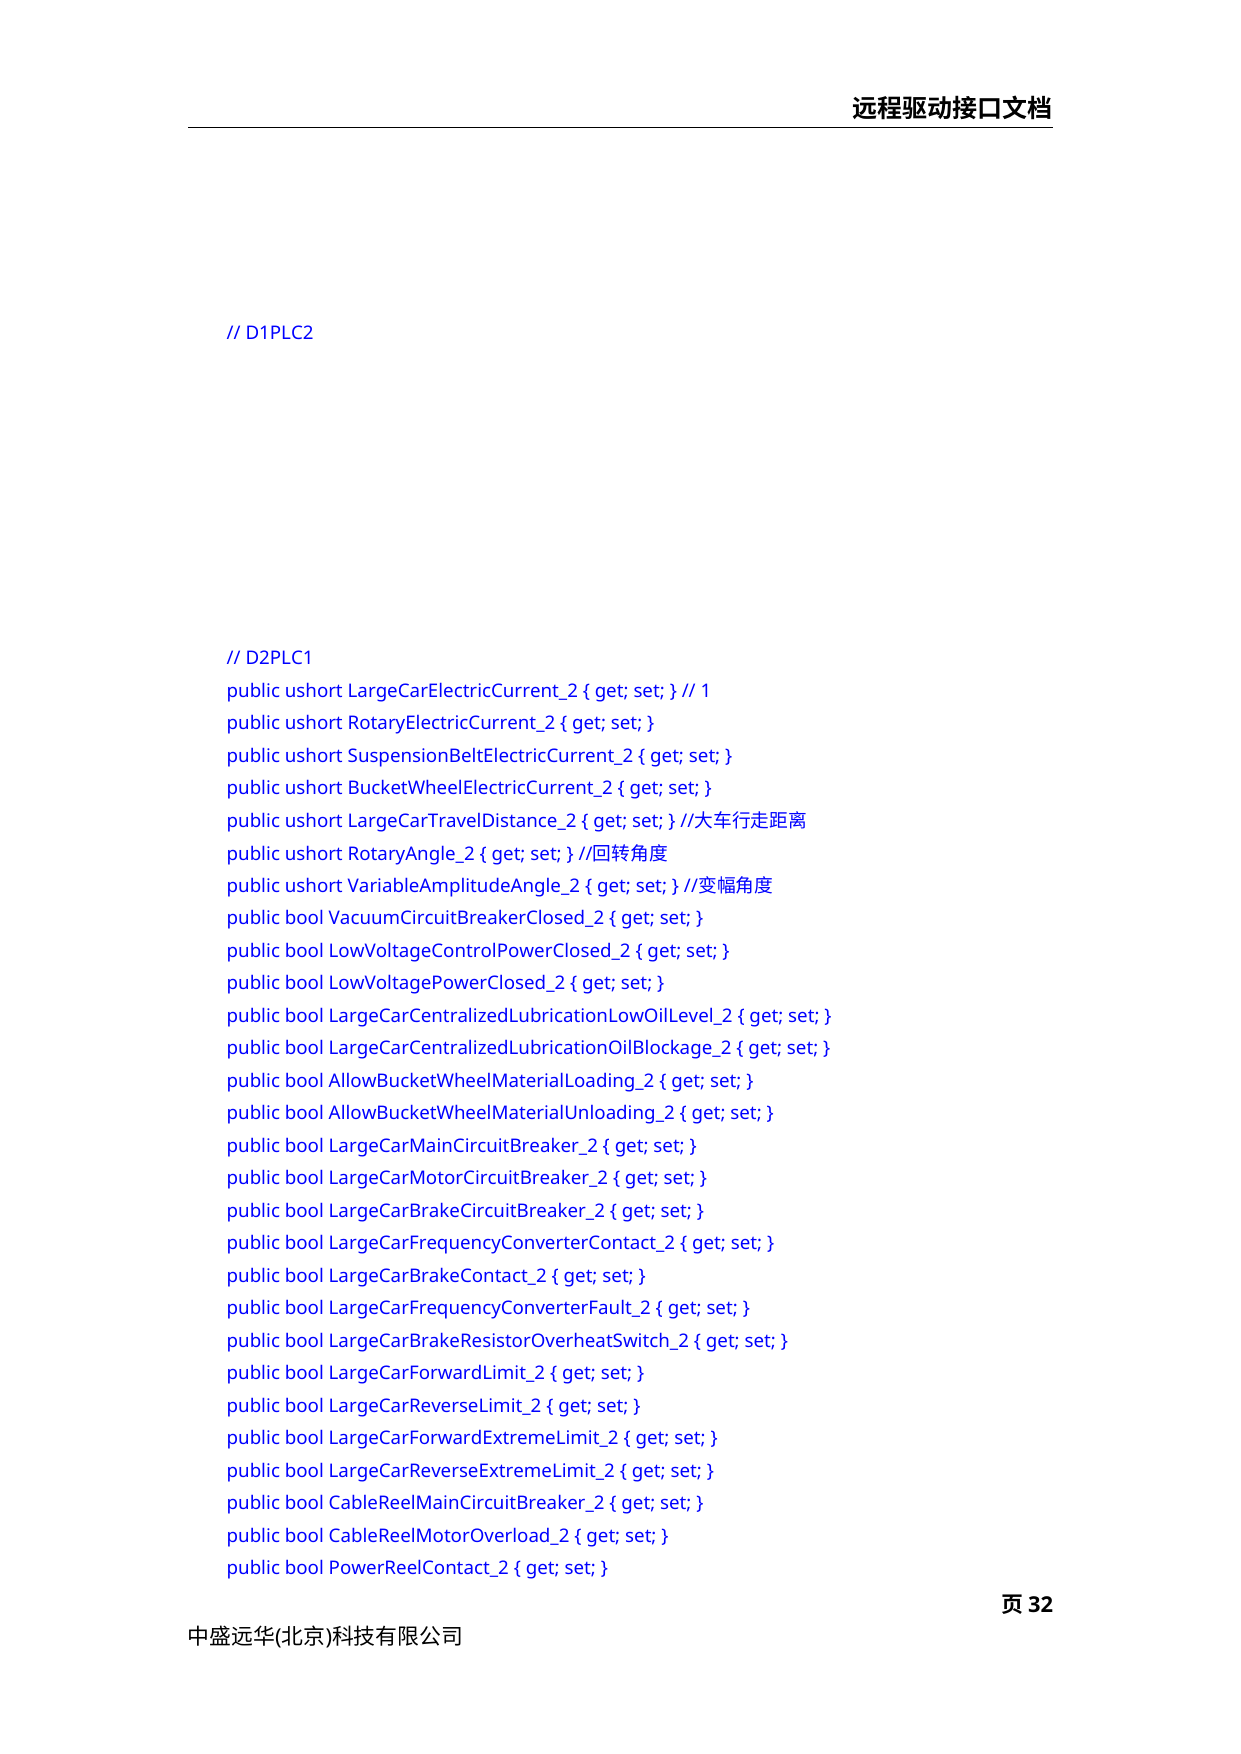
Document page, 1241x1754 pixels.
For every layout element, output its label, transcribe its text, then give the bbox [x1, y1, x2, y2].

text public ushort RotaryAngle_2 { get; set; } //回转角度 [187, 836, 1053, 868]
text public bool LargeCarMotorCircuitBreaker_2 { get; set; } [187, 1161, 1053, 1193]
text public ushort RotaryElectricCurrent_2 { get; set; } [187, 706, 1053, 738]
text public bool VacuumCircuitBreakerClosed_2 { get; set; } [187, 901, 1053, 933]
text public ushort LargeCarElectricCurrent_2 { get; set; } // 1 [187, 673, 1053, 706]
text public bool AllowBucketWheelMaterialLoading_2 { get; set; } [187, 1063, 1053, 1096]
text public bool LargeCarBrakeCircuitBreaker_2 { get; set; } [187, 1193, 1053, 1226]
text public bool LargeCarFrequencyConverterFault_2 { get; set; } [187, 1291, 1053, 1323]
text public bool LargeCarMainCircuitBreaker_2 { get; set; } [187, 1128, 1053, 1161]
text public ushort LargeCarTravelDistance_2 { get; set; } //大车行走距离 [187, 803, 1053, 836]
text public ushort SuspensionBeltElectricCurrent_2 { get; set; } [187, 738, 1053, 771]
text public ushort BucketWheelElectricCurrent_2 { get; set; } [187, 771, 1053, 803]
text public bool LargeCarBrakeContact_2 { get; set; } [187, 1258, 1053, 1291]
text public bool AllowBucketWheelMaterialUnloading_2 { get; set; } [187, 1096, 1053, 1128]
text public bool LowVoltagePowerClosed_2 { get; set; } [187, 966, 1053, 998]
text public bool LowVoltageControlPowerClosed_2 { get; set; } [187, 933, 1053, 966]
text public bool LargeCarForwardExtremeLimit_2 { get; set; } [187, 1421, 1053, 1453]
text public bool LargeCarForwardLimit_2 { get; set; } [187, 1356, 1053, 1388]
text public bool LargeCarCentralizedLubricationOilBlockage_2 { get; set; } [187, 1031, 1053, 1063]
text // D2PLC1 [187, 641, 1053, 673]
text public bool LargeCarFrequencyConverterContact_2 { get; set; } [187, 1226, 1053, 1258]
text public bool LargeCarReverseLimit_2 { get; set; } [187, 1388, 1053, 1421]
text public bool LargeCarCentralizedLubricationLowOilLevel_2 { get; set; } [187, 998, 1053, 1031]
text public bool CableReelMotorOverload_2 { get; set; } [187, 1518, 1053, 1551]
text public bool PowerReelContact_2 { get; set; } [187, 1551, 1053, 1583]
text public bool LargeCarReverseExtremeLimit_2 { get; set; } [187, 1453, 1053, 1486]
text // D1PLC2 [187, 316, 1053, 348]
text public bool CableReelMainCircuitBreaker_2 { get; set; } [187, 1486, 1053, 1518]
text public bool LargeCarBrakeResistorOverheatSwitch_2 { get; set; } [187, 1323, 1053, 1356]
text public ushort VariableAmplitudeAngle_2 { get; set; } //变幅角度 [187, 868, 1053, 901]
